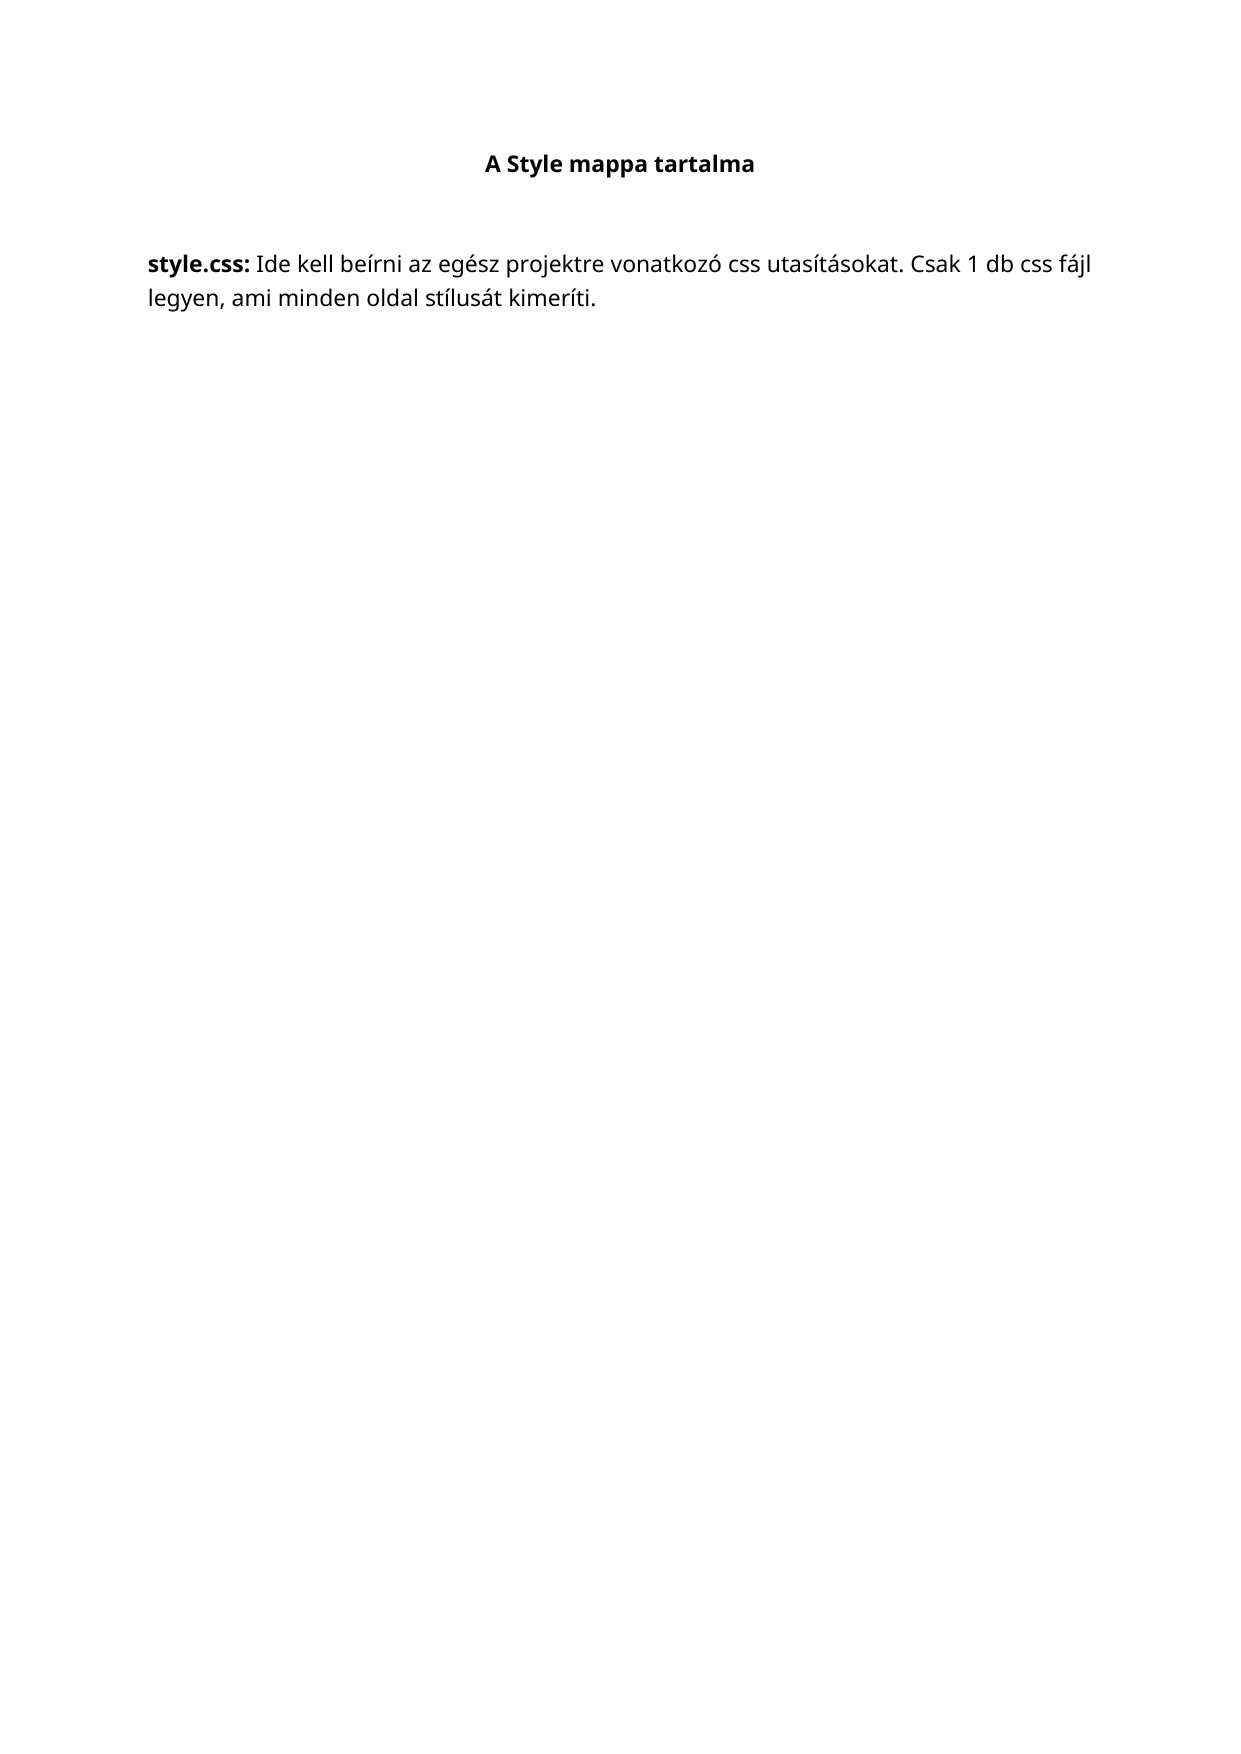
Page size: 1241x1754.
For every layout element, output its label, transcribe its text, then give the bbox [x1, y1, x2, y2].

text style.css: Ide kell beírni az egész projektre vonatkozó css utasításokat. Csak 1 db css fájl legyen, ami minden oldal stílusát kimeríti. [148, 248, 1093, 313]
text A Style mappa tartalma [148, 148, 1093, 179]
